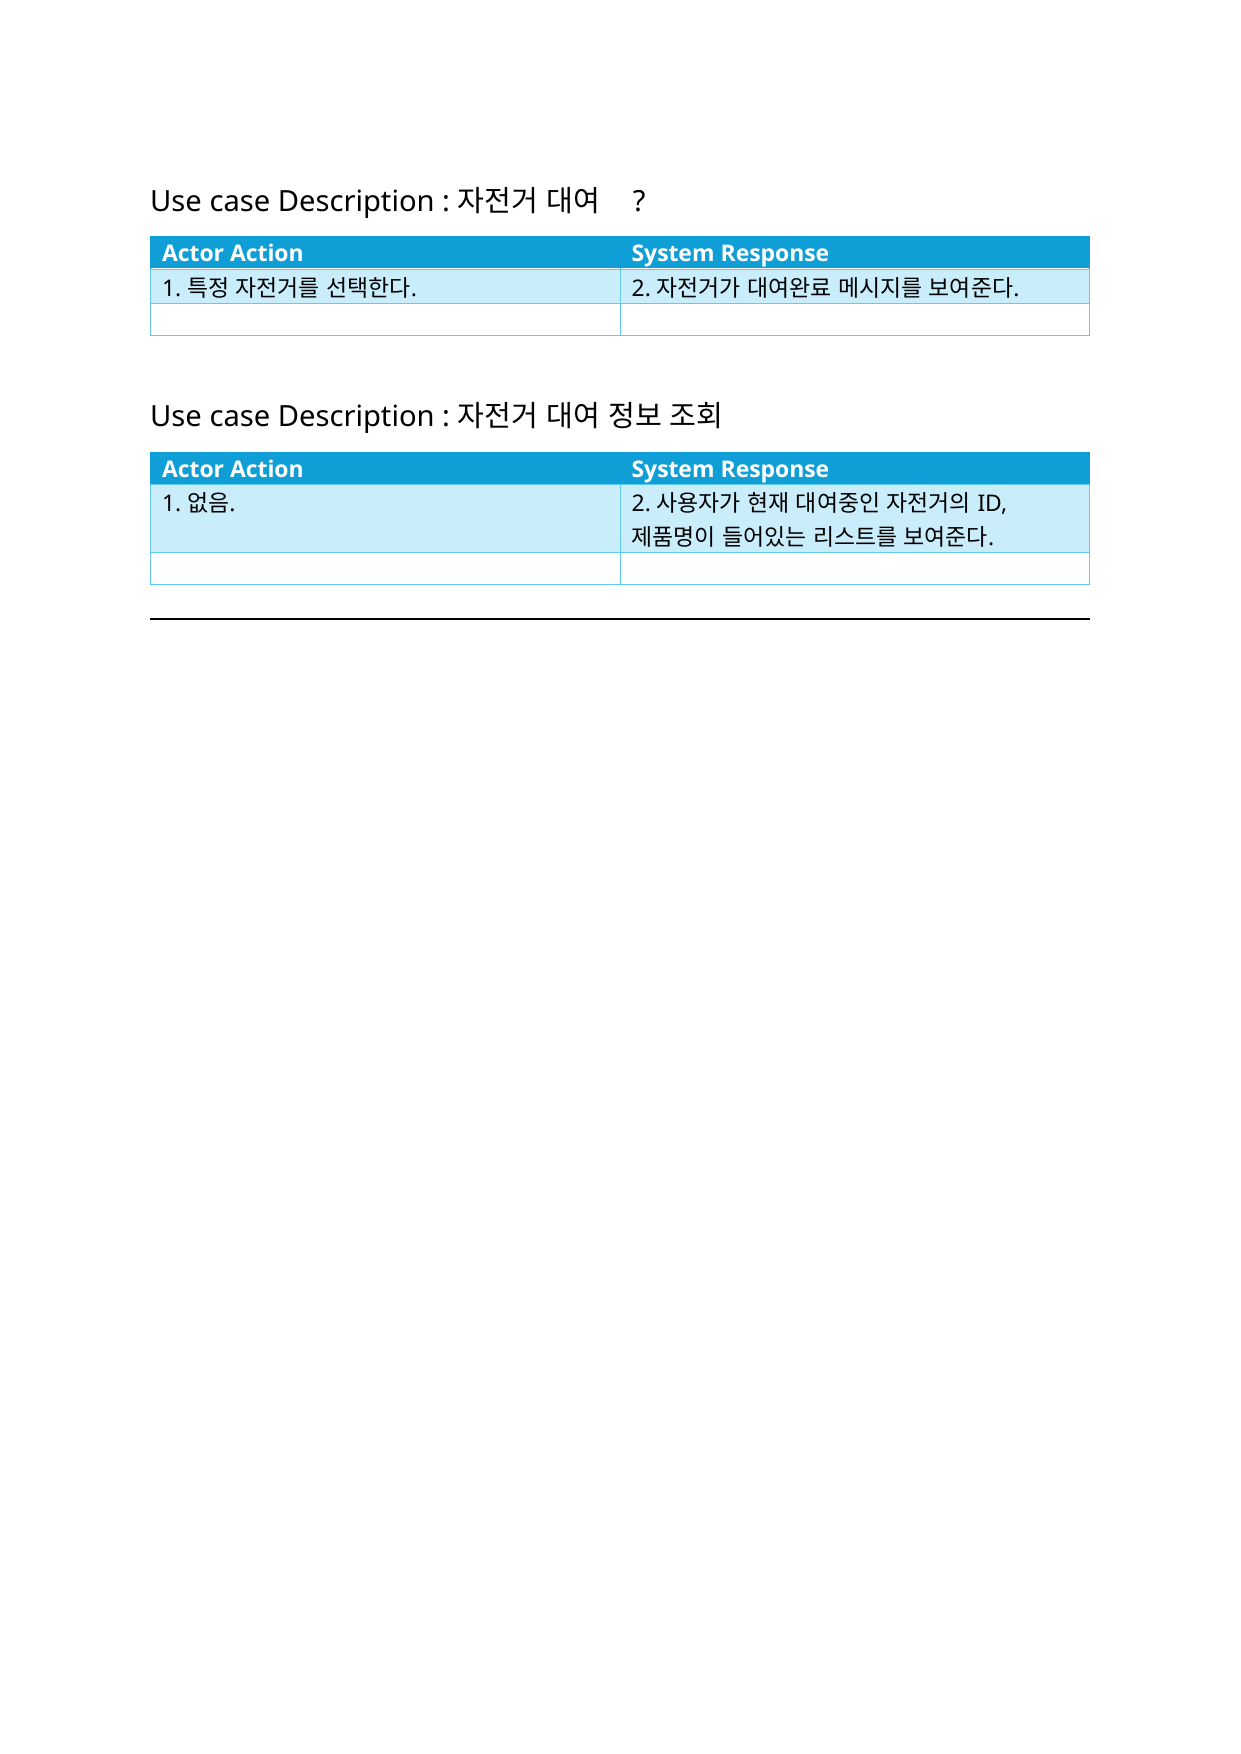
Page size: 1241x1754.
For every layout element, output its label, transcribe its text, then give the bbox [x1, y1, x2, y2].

table_header Actor Action [151, 453, 620, 484]
table_header Actor Action [151, 237, 620, 268]
table_cell [621, 553, 1089, 584]
table_cell [151, 553, 620, 584]
table_header System Response [621, 237, 1089, 268]
table_cell 1. 특정 자전거를 선택한다. [151, 270, 620, 303]
table_cell 1. 없음. [151, 485, 620, 552]
table_cell [151, 304, 620, 335]
table_cell 2. 자전거가 대여완료 메시지를 보여준다. [621, 270, 1089, 303]
table_header System Response [621, 453, 1089, 484]
text Use case Description : 자전거 대여 ? [150, 177, 1090, 219]
table_cell 2. 사용자가 현재 대여중인 자전거의 ID, 제품명이 들어있는 리스트를 보여준다. [621, 485, 1089, 552]
text Use case Description : 자전거 대여 정보 조회 [150, 393, 1090, 435]
table_cell [621, 304, 1089, 335]
